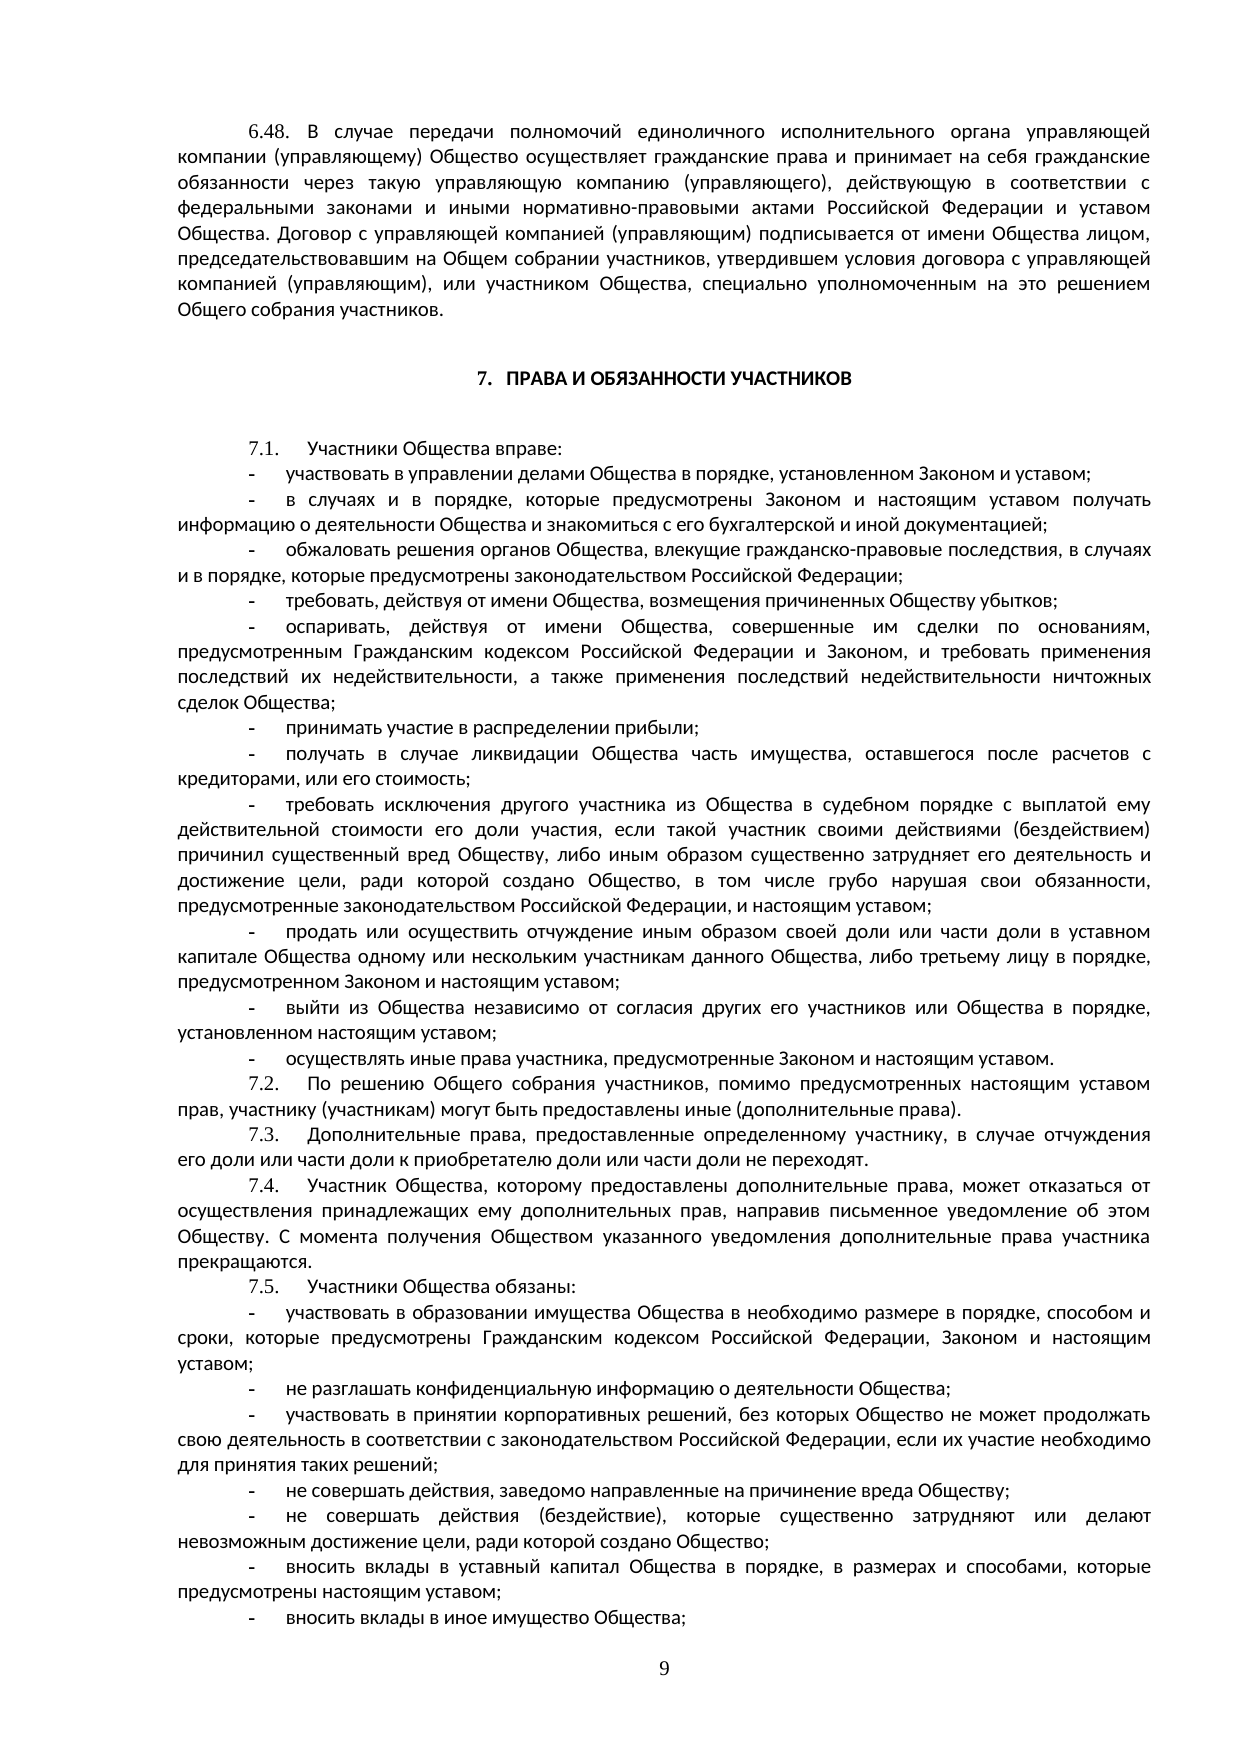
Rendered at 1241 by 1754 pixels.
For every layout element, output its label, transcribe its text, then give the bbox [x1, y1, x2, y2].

list Участники Общества вправе: [177, 435, 1152, 460]
list участвовать в управлении делами Общества в порядке, установленном Законом и уставом; [177, 460, 1152, 486]
list принимать участие в распределении прибыли; [177, 714, 1152, 740]
list продать или осуществить отчуждение иным образом своей доли или части доли в уставном капитале Общества одному или нескольким участникам данного Общества, либо третьему лицу в порядке, предусмотренном Законом и настоящим уставом; [177, 918, 1152, 994]
list не разглашать конфиденциальную информацию о деятельности Общества; [177, 1375, 1152, 1401]
list ПРАВА И ОБЯЗАННОСТИ УЧАСТНИКОВ [177, 366, 1152, 391]
list требовать, действуя от имени Общества, возмещения причиненных Обществу убытков; [177, 587, 1152, 613]
list Участники Общества обязаны: [177, 1274, 1152, 1299]
list получать в случае ликвидации Общества часть имущества, оставшегося после расчетов с кредиторами, или его стоимость; [177, 740, 1152, 791]
list в случаях и в порядке, которые предусмотрены Законом и настоящим уставом получать информацию о деятельности Общества и знакомиться с его бухгалтерской и иной документацией; [177, 486, 1152, 537]
list обжаловать решения органов Общества, влекущие гражданско-правовые последствия, в случаях и в порядке, которые предусмотрены законодательством Российской Федерации; [177, 537, 1152, 587]
list осуществлять иные права участника, предусмотренные Законом и настоящим уставом. [177, 1045, 1152, 1070]
list участвовать в образовании имущества Общества в необходимо размере в порядке, способом и сроки, которые предусмотрены Гражданским кодексом Российской Федерации, Законом и настоящим уставом; [177, 1299, 1152, 1375]
list не совершать действия (бездействие), которые существенно затрудняют или делают невозможным достижение цели, ради которой создано Общество; [177, 1502, 1152, 1553]
list вносить вклады в уставный капитал Общества в порядке, в размерах и способами, которые предусмотрены настоящим уставом; [177, 1553, 1152, 1604]
list оспаривать, действуя от имени Общества, совершенные им сделки по основаниям, предусмотренным Гражданским кодексом Российской Федерации и Законом, и требовать применения последствий их недействительности, а также применения последствий недействительности ничтожных сделок Общества; [177, 613, 1152, 714]
list участвовать в принятии корпоративных решений, без которых Общество не может продолжать свою деятельность в соответствии с законодательством Российской Федерации, если их участие необходимо для принятия таких решений; [177, 1401, 1152, 1477]
list Участник Общества, которому предоставлены дополнительные права, может отказаться от осуществления принадлежащих ему дополнительных прав, направив письменное уведомление об этом Обществу. С момента получения Обществом указанного уведомления дополнительные права участника прекращаются. [177, 1172, 1152, 1274]
list выйти из Общества независимо от согласия других его участников или Общества в порядке, установленном настоящим уставом; [177, 994, 1152, 1045]
list В случае передачи полномочий единоличного исполнительного органа управляющей компании (управляющему) Общество осуществляет гражданские права и принимает на себя гражданские обязанности через такую управляющую компанию (управляющего), действующую в соответствии с федеральными законами и иными нормативно-правовыми актами Российской Федерации и уставом Общества. Договор с управляющей компанией (управляющим) подписывается от имени Общества лицом, председательствовавшим на Общем собрании участников, утвердившем условия договора с управляющей компанией (управляющим), или участником Общества, специально уполномоченным на это решением Общего собрания участников. [177, 118, 1152, 321]
list требовать исключения другого участника из Общества в судебном порядке с выплатой ему действительной стоимости его доли участия, если такой участник своими действиями (бездействием) причинил существенный вред Обществу, либо иным образом существенно затрудняет его деятельность и достижение цели, ради которой создано Общество, в том числе грубо нарушая свои обязанности, предусмотренные законодательством Российской Федерации, и настоящим уставом; [177, 791, 1152, 918]
list не совершать действия, заведомо направленные на причинение вреда Обществу; [177, 1477, 1152, 1502]
list вносить вклады в иное имущество Общества; [177, 1604, 1152, 1629]
list По решению Общего собрания участников, помимо предусмотренных настоящим уставом прав, участнику (участникам) могут быть предоставлены иные (дополнительные права). [177, 1070, 1152, 1121]
list Дополнительные права, предоставленные определенному участнику, в случае отчуждения его доли или части доли к приобретателю доли или части доли не переходят. [177, 1121, 1152, 1172]
